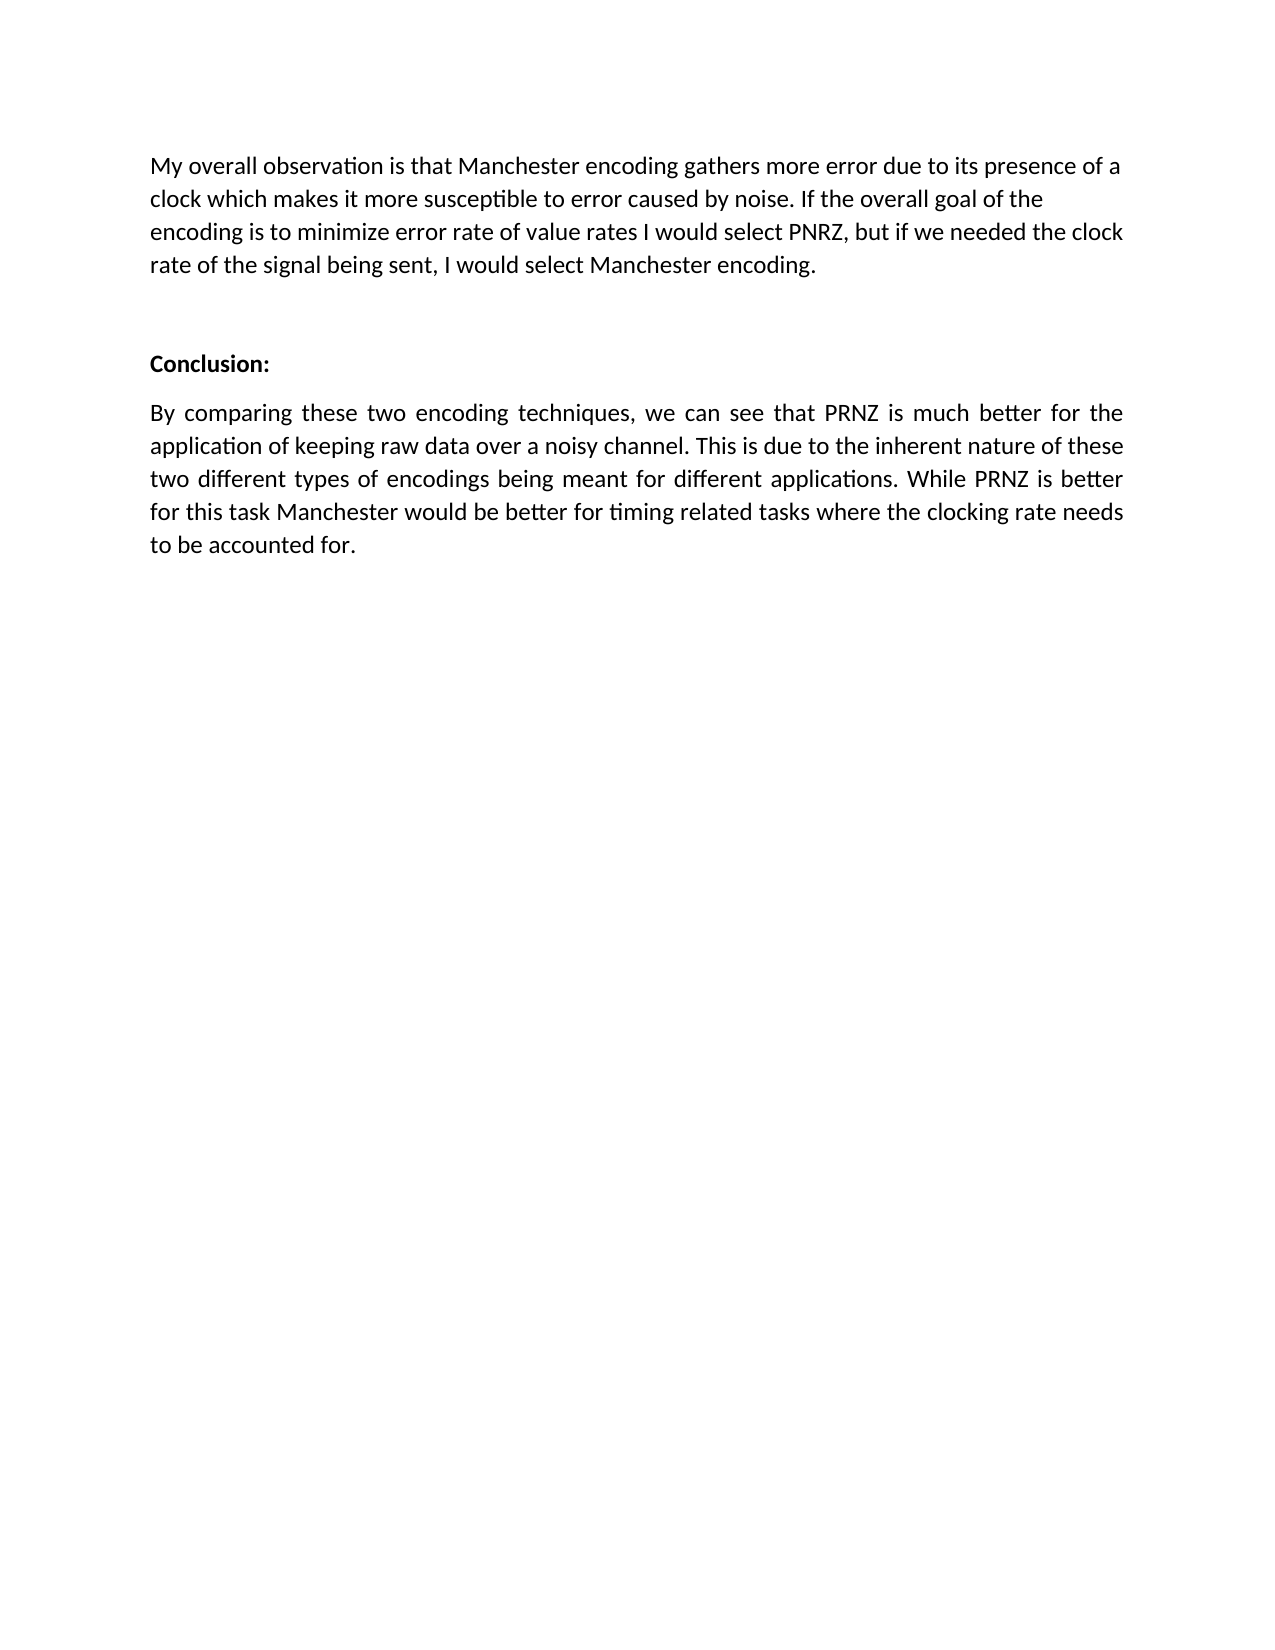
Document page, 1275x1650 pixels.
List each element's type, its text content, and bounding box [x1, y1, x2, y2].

text My overall observation is that Manchester encoding gathers more error due to its presence of a clock which makes it more susceptible to error caused by noise. If the overall goal of the encoding is to minimize error rate of value rates I would select PNRZ, but if we needed the clock rate of the signal being sent, I would select Manchester encoding. [150, 150, 1125, 279]
text Conclusion: [150, 348, 1125, 378]
text By comparing these two encoding techniques, we can see that PRNZ is much better for the application of keeping raw data over a noisy channel. This is due to the inherent nature of these two different types of encodings being meant for different applications. While PRNZ is better for this task Manchester would be better for timing related tasks where the clocking rate needs to be accounted for. [150, 397, 1125, 560]
